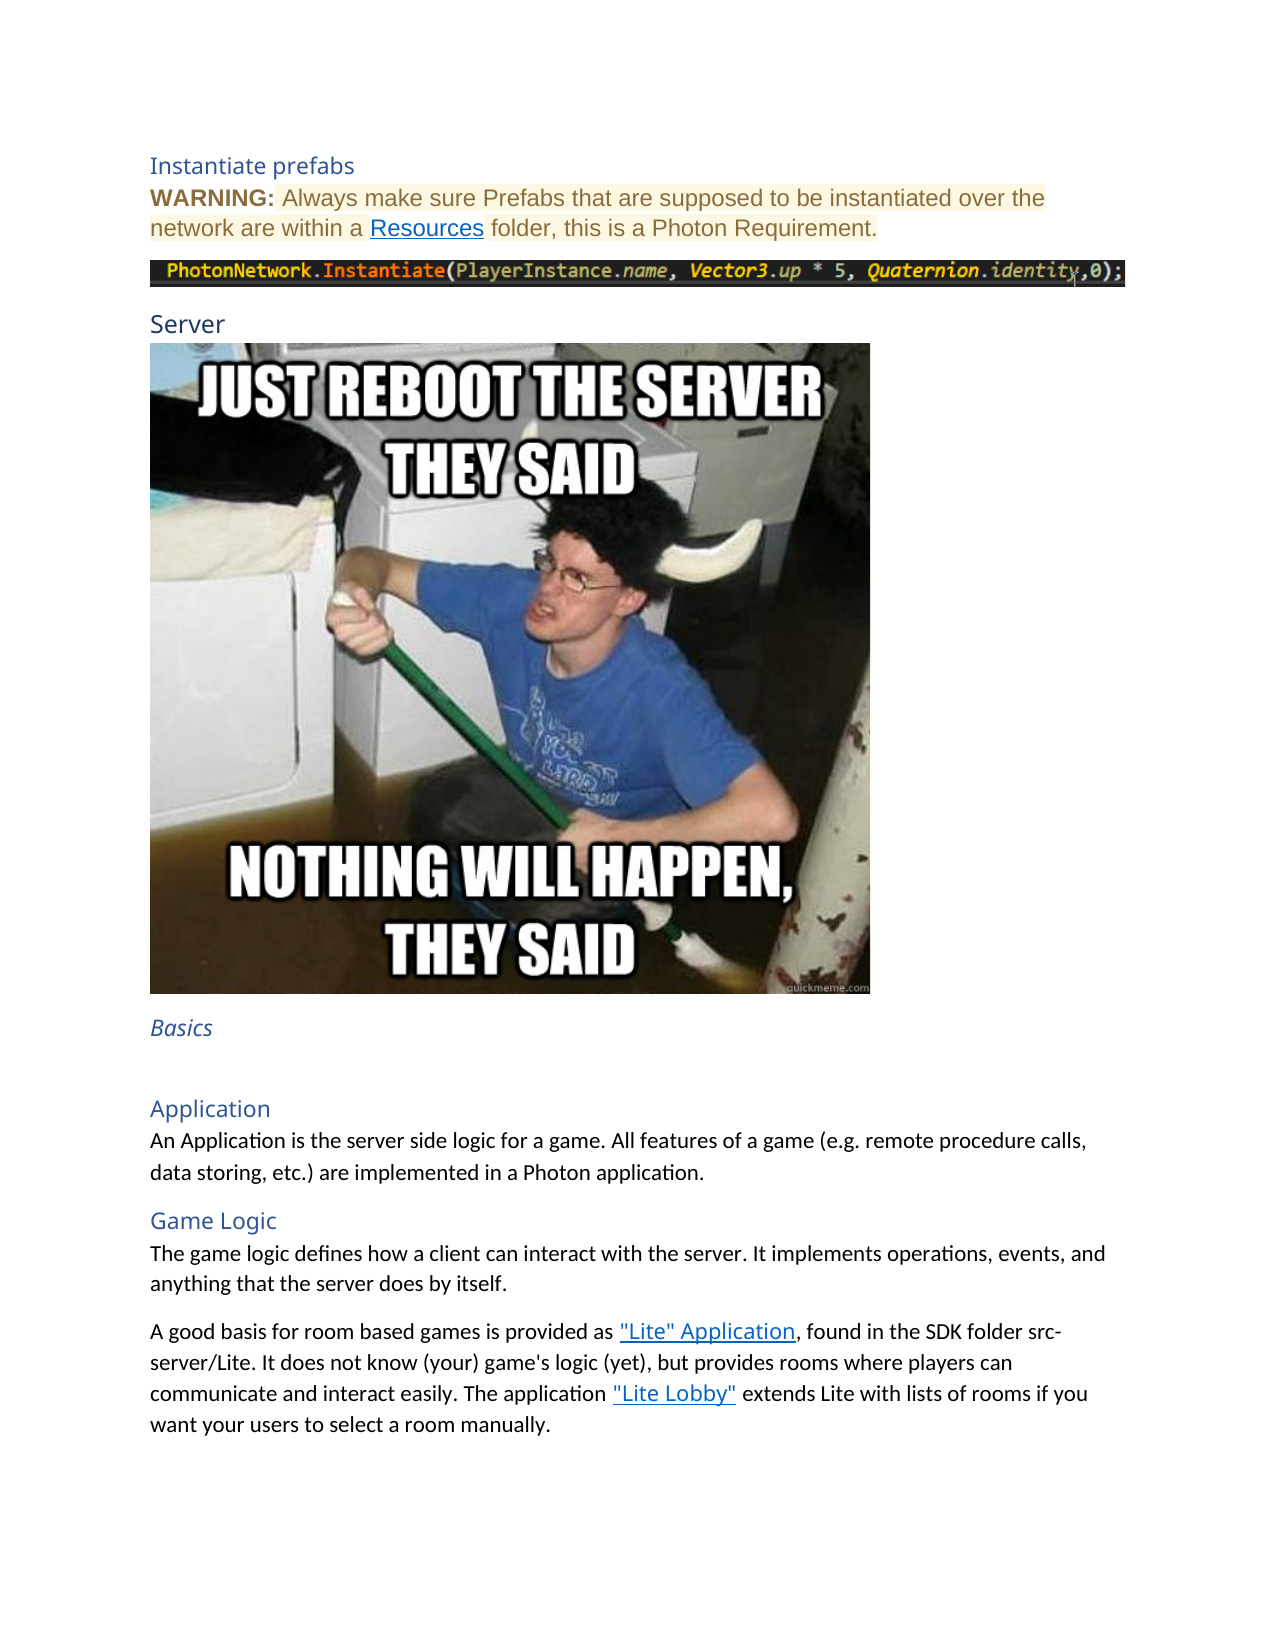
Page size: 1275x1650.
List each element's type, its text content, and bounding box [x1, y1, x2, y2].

subtitle Basics [150, 1012, 1125, 1043]
picture [150, 343, 871, 994]
text A good basis for room based games is provided as "Lite" Application, found in the SDK folder src-server/Lite. It does not know (your) game's logic (yet), but provides rooms where players can communicate and interact easily. The application "Lite Lobby" extends Lite with lists of rooms if you want your users to select a room manually. [150, 1316, 1125, 1438]
text WARNING: Always make sure Prefabs that are supposed to be instantiated over the network are within a Resources folder, this is a Photon Requirement. [150, 184, 1125, 241]
subtitle Game Logic [150, 1205, 1125, 1237]
subtitle Instantiate prefabs [150, 150, 1125, 181]
text The game logic defines how a client can interact with the server. It implements operations, events, and anything that the server does by itself. [150, 1239, 1125, 1297]
picture [150, 260, 1125, 287]
text An Application is the server side logic for a game. All features of a game (e.g. remote procedure calls, data storing, etc.) are implemented in a Photon application. [150, 1126, 1125, 1186]
subtitle Application [150, 1093, 1125, 1124]
subtitle Server [150, 307, 1125, 341]
